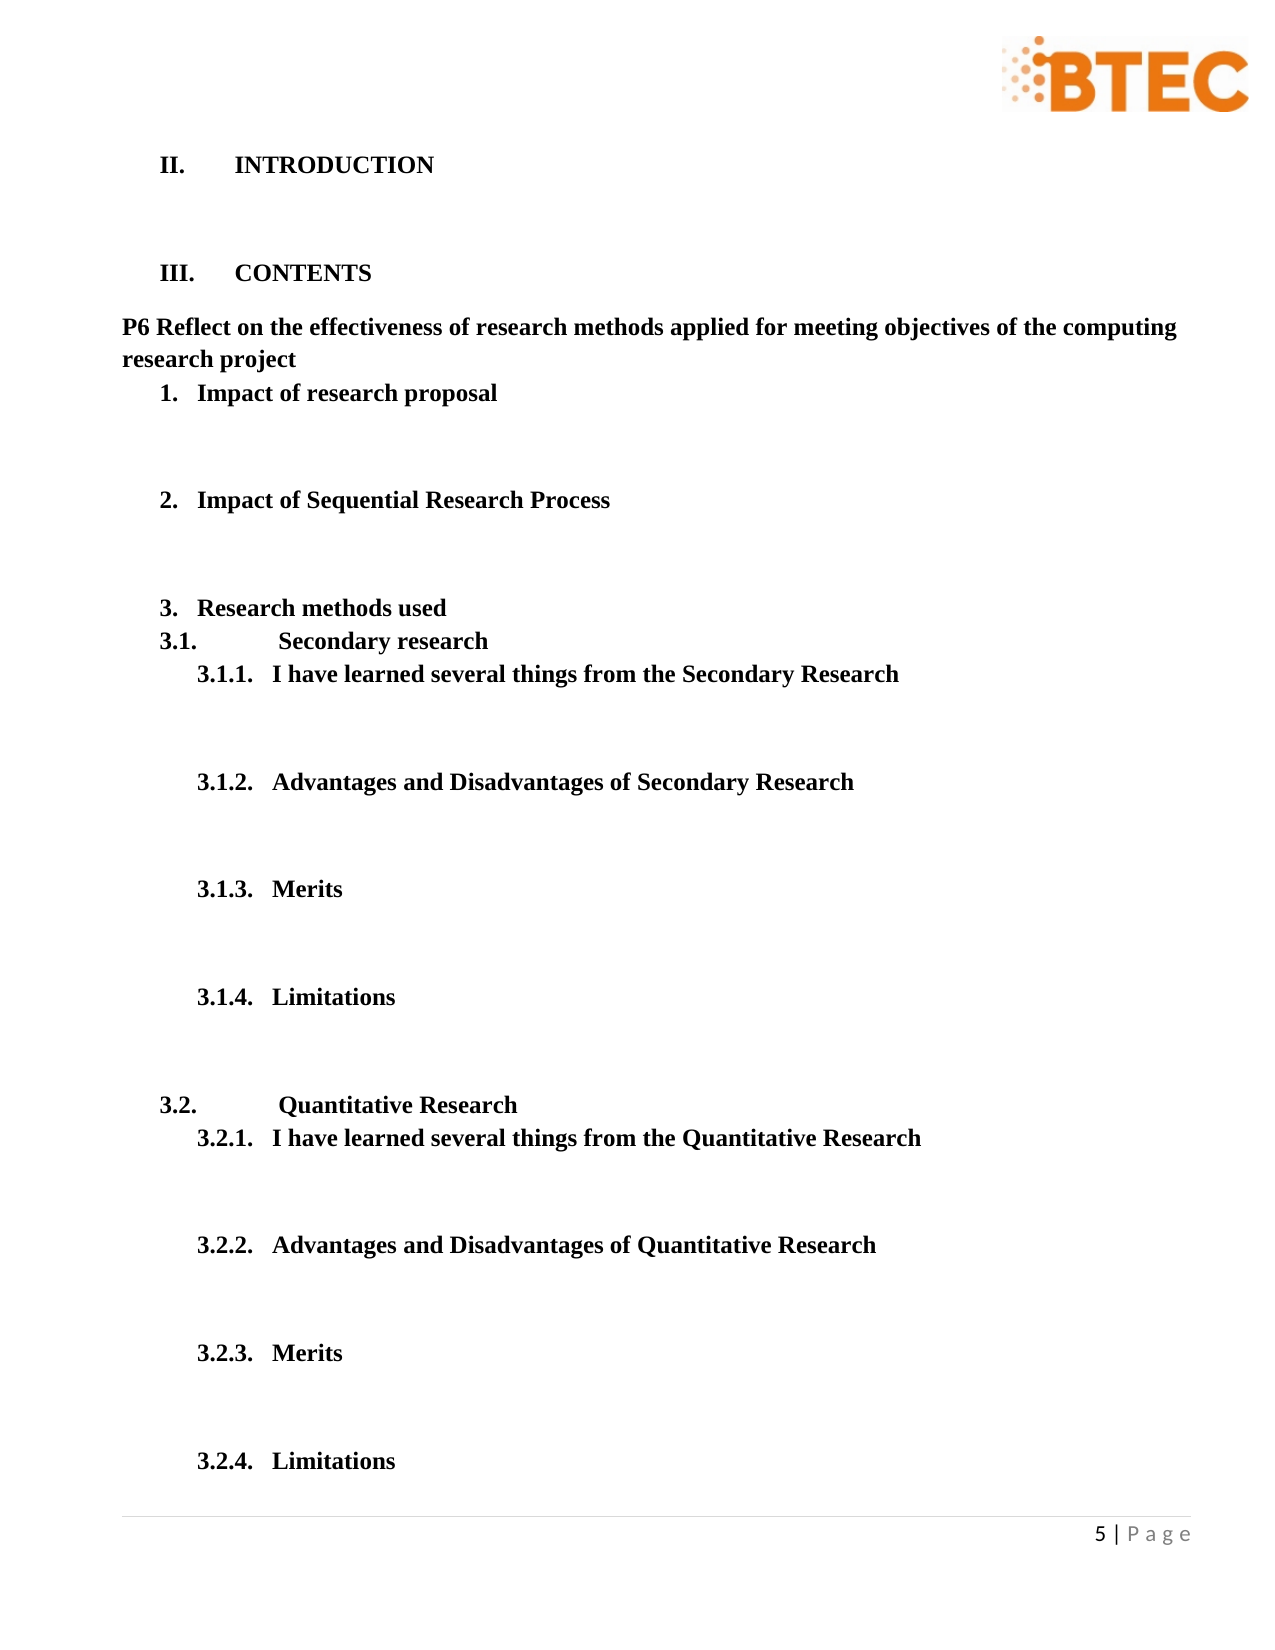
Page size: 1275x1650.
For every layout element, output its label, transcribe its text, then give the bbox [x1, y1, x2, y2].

list I have learned several things from the Secondary Research [197, 659, 1191, 688]
list Research methods used [159, 593, 1191, 622]
list Advantages and Disadvantages of Secondary Research [197, 767, 1191, 796]
list Limitations [197, 982, 1191, 1011]
list Impact of Sequential Research Process [159, 485, 1191, 514]
list I have learned several things from the Quantitative Research [197, 1123, 1191, 1152]
list Limitations [197, 1446, 1191, 1475]
list Advantages and Disadvantages of Quantitative Research [197, 1231, 1191, 1259]
subtitle P6 Reflect on the effectiveness of research methods applied for meeting objectives of the computing research project [122, 312, 1191, 373]
list Quantitative Research [159, 1090, 1191, 1119]
list Merits [197, 1338, 1191, 1367]
list Secondary research [159, 626, 1191, 655]
list CONTENTS [159, 258, 1191, 286]
list Impact of research proposal [159, 378, 1191, 406]
picture [1001, 36, 1249, 112]
list INTRODUCTION [159, 150, 1191, 179]
list Merits [197, 874, 1191, 903]
